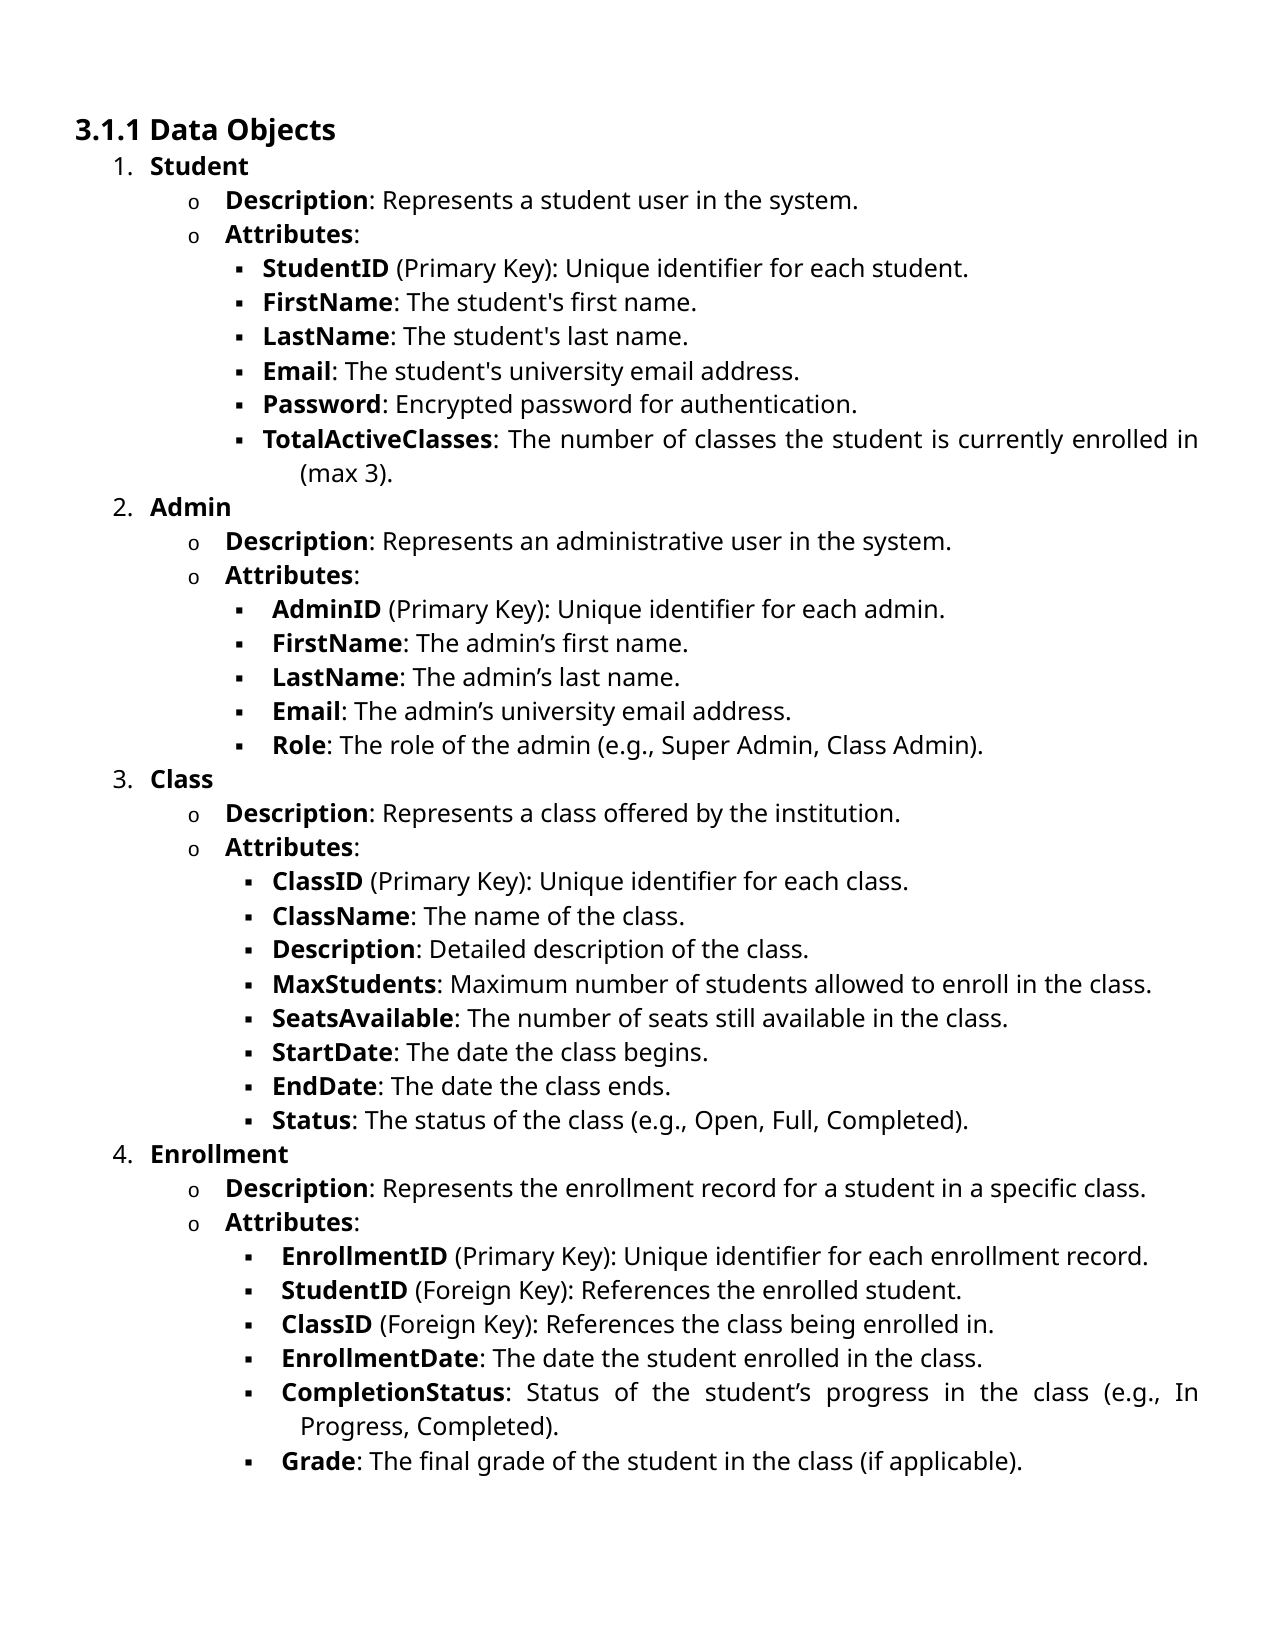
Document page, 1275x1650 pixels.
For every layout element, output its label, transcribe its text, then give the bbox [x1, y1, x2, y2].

list Role: The role of the admin (e.g., Super Admin, Class Admin). [234, 728, 1200, 762]
list Attributes: [187, 217, 1200, 251]
list Password: Encrypted password for authentication. [234, 387, 1200, 421]
list Description: Represents a class offered by the institution. [187, 796, 1200, 830]
list Description: Represents a student user in the system. [187, 183, 1200, 217]
list FirstName: The admin’s first name. [234, 626, 1200, 660]
list StudentID (Foreign Key): References the enrolled student. [244, 1273, 1200, 1307]
list ClassID (Foreign Key): References the class being enrolled in. [244, 1307, 1200, 1341]
list Description: Detailed description of the class. [244, 932, 1200, 966]
list AdminID (Primary Key): Unique identifier for each admin. [234, 592, 1200, 626]
list Email: The student's university email address. [234, 353, 1200, 387]
list Description: Represents the enrollment record for a student in a specific class. [187, 1171, 1200, 1205]
list Attributes: [187, 557, 1200, 592]
list Email: The admin’s university email address. [234, 694, 1200, 728]
list MaxStudents: Maximum number of students allowed to enroll in the class. [244, 966, 1200, 1000]
list FirstName: The student's first name. [234, 285, 1200, 319]
list ClassName: The name of the class. [244, 898, 1200, 932]
list Description: Represents an administrative user in the system. [187, 523, 1200, 557]
list TotalActiveClasses: The number of classes the student is currently enrolled in (max 3). [234, 421, 1200, 489]
list Student [112, 149, 1200, 183]
list EnrollmentID (Primary Key): Unique identifier for each enrollment record. [244, 1239, 1200, 1273]
list Admin [112, 489, 1200, 523]
list EndDate: The date the class ends. [244, 1068, 1200, 1102]
list StudentID (Primary Key): Unique identifier for each student. [234, 251, 1200, 285]
list Attributes: [187, 1205, 1200, 1239]
list Status: The status of the class (e.g., Open, Full, Completed). [244, 1102, 1200, 1137]
text 3.1.1 Data Objects [75, 109, 1200, 149]
list CompletionStatus: Status of the student’s progress in the class (e.g., In Progress, Completed). [244, 1375, 1200, 1443]
list Attributes: [187, 830, 1200, 864]
list Grade: The final grade of the student in the class (if applicable). [244, 1443, 1200, 1477]
list Enrollment [112, 1137, 1200, 1171]
list Class [112, 762, 1200, 796]
list LastName: The student's last name. [234, 319, 1200, 353]
list SeatsAvailable: The number of seats still available in the class. [244, 1000, 1200, 1034]
list LastName: The admin’s last name. [234, 660, 1200, 694]
list StartDate: The date the class begins. [244, 1034, 1200, 1068]
list ClassID (Primary Key): Unique identifier for each class. [244, 864, 1200, 898]
list EnrollmentDate: The date the student enrolled in the class. [244, 1341, 1200, 1375]
